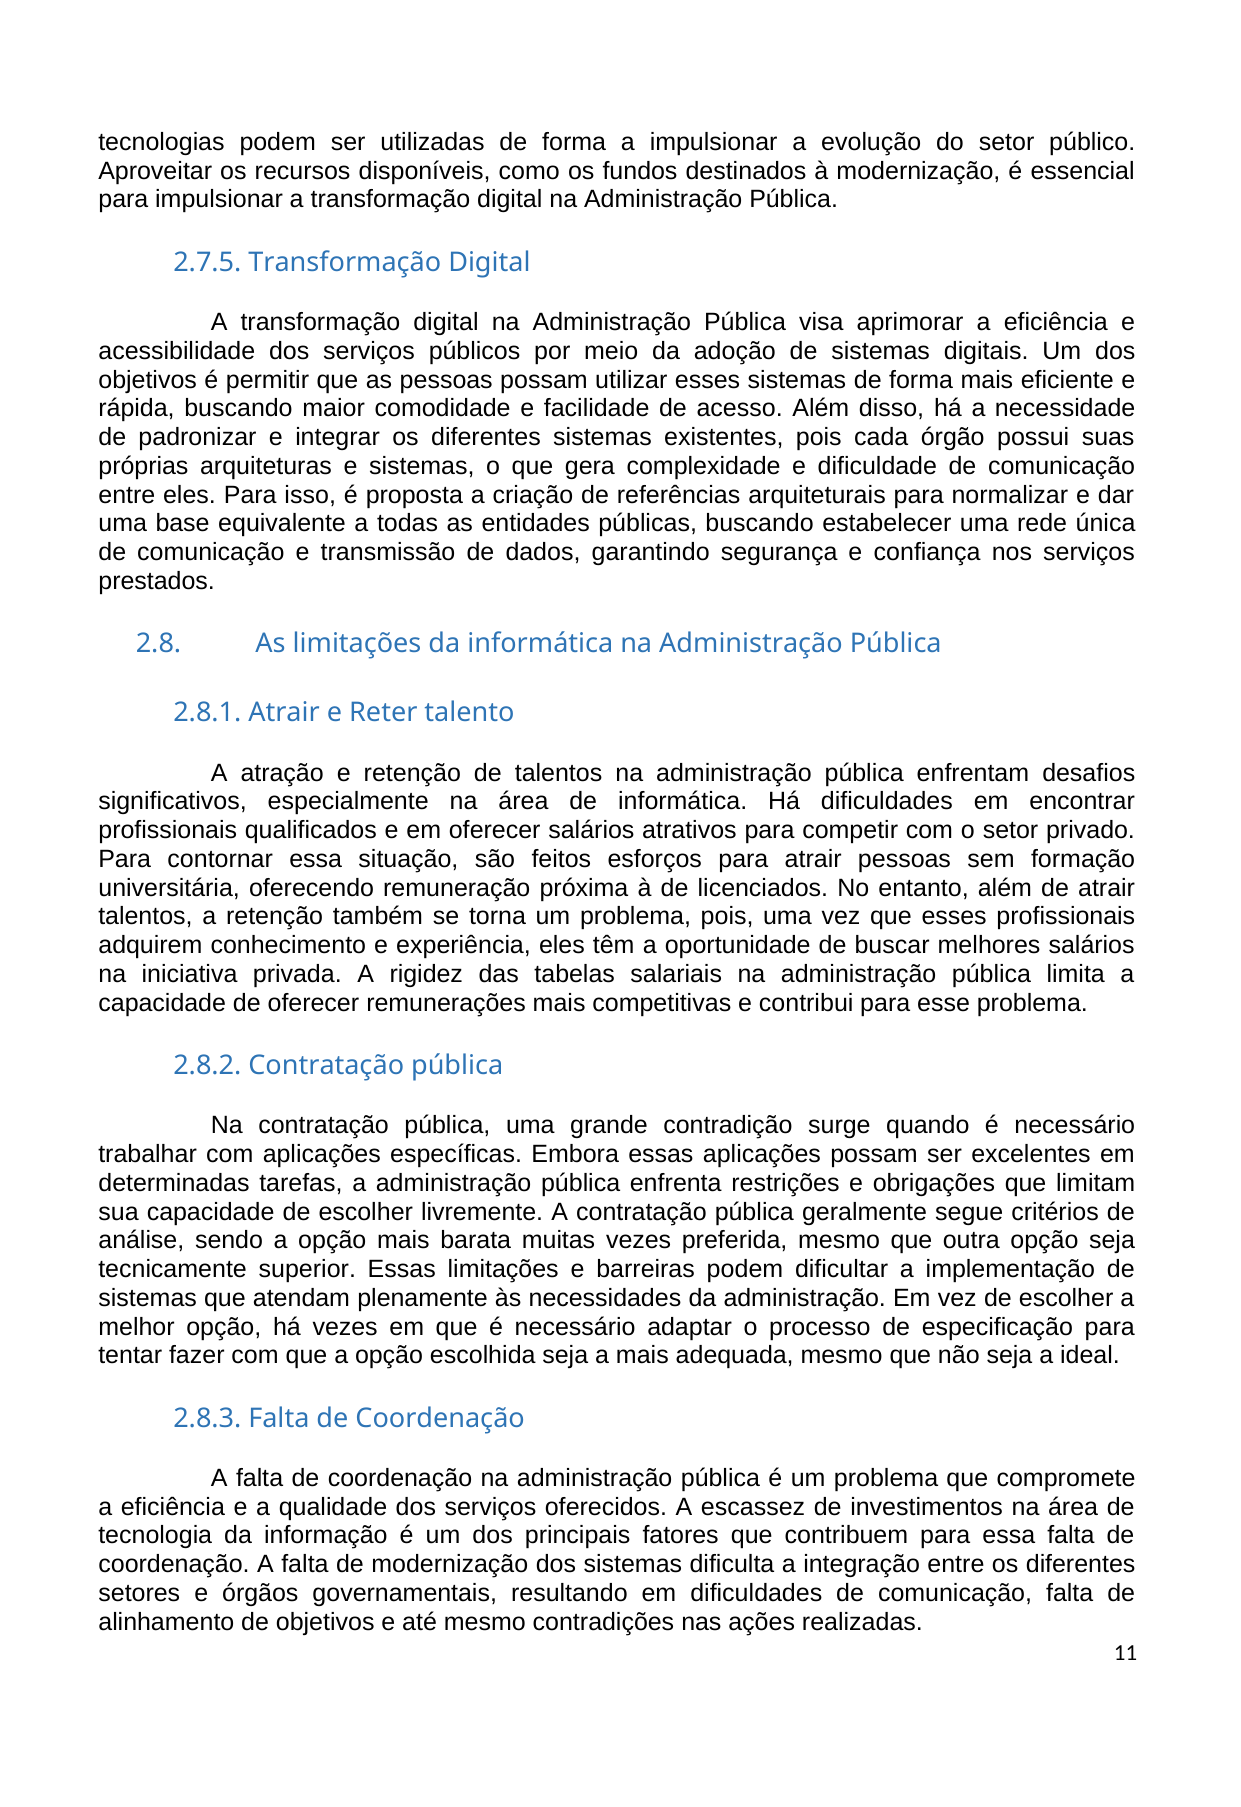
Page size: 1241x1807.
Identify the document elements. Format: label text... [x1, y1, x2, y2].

text A falta de coordenação na administração pública é um problema que compromete a eficiência e a qualidade dos serviços oferecidos. A escassez de investimentos na área de tecnologia da informação é um dos principais fatores que contribuem para essa falta de coordenação. A falta de modernização dos sistemas dificulta a integração entre os diferentes setores e órgãos governamentais, resultando em dificuldades de comunicação, falta de alinhamento de objetivos e até mesmo contradições nas ações realizadas. [98, 1463, 1137, 1636]
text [98, 127, 1137, 213]
subtitle Falta de Coordenação [173, 1398, 1137, 1435]
subtitle Contratação pública [173, 1046, 1137, 1082]
text Na contratação pública, uma grande contradição surge quando é necessário trabalhar com aplicações específicas. Embora essas aplicações possam ser excelentes em determinadas tarefas, a administração pública enfrenta restrições e obrigações que limitam sua capacidade de escolher livremente. A contratação pública geralmente segue critérios de análise, sendo a opção mais barata muitas vezes preferida, mesmo que outra opção seja tecnicamente superior. Essas limitações e barreiras podem dificultar a implementação de sistemas que atendam plenamente às necessidades da administração. Em vez de escolher a melhor opção, há vezes em que é necessário adaptar o processo de especificação para tentar fazer com que a opção escolhida seja a mais adequada, mesmo que não seja a ideal. [98, 1110, 1137, 1369]
text A transformação digital na Administração Pública visa aprimorar a eficiência e acessibilidade dos serviços públicos por meio da adoção de sistemas digitais. Um dos objetivos é permitir que as pessoas possam utilizar esses sistemas de forma mais eficiente e rápida, buscando maior comodidade e facilidade de acesso. Além disso, há a necessidade de padronizar e integrar os diferentes sistemas existentes, pois cada órgão possui suas próprias arquiteturas e sistemas, o que gera complexidade e dificuldade de comunicação entre eles. Para isso, é proposta a criação de referências arquiteturais para normalizar e dar uma base equivalente a todas as entidades públicas, buscando estabelecer uma rede única de comunicação e transmissão de dados, garantindo segurança e confiança nos serviços prestados. [98, 307, 1137, 595]
subtitle As limitações da informática na Administração Pública [136, 624, 1137, 661]
subtitle Transformação Digital [173, 242, 1137, 279]
subtitle Atrair e Reter talento [173, 693, 1137, 730]
text A atração e retenção de talentos na administração pública enfrentam desafios significativos, especialmente na área de informática. Há dificuldades em encontrar profissionais qualificados e em oferecer salários atrativos para competir com o setor privado. Para contornar essa situação, são feitos esforços para atrair pessoas sem formação universitária, oferecendo remuneração próxima à de licenciados. No entanto, além de atrair talentos, a retenção também se torna um problema, pois, uma vez que esses profissionais adquirem conhecimento e experiência, eles têm a oportunidade de buscar melhores salários na iniciativa privada. A rigidez das tabelas salariais na administração pública limita a capacidade de oferecer remunerações mais competitivas e contribui para esse problema. [98, 758, 1137, 1016]
